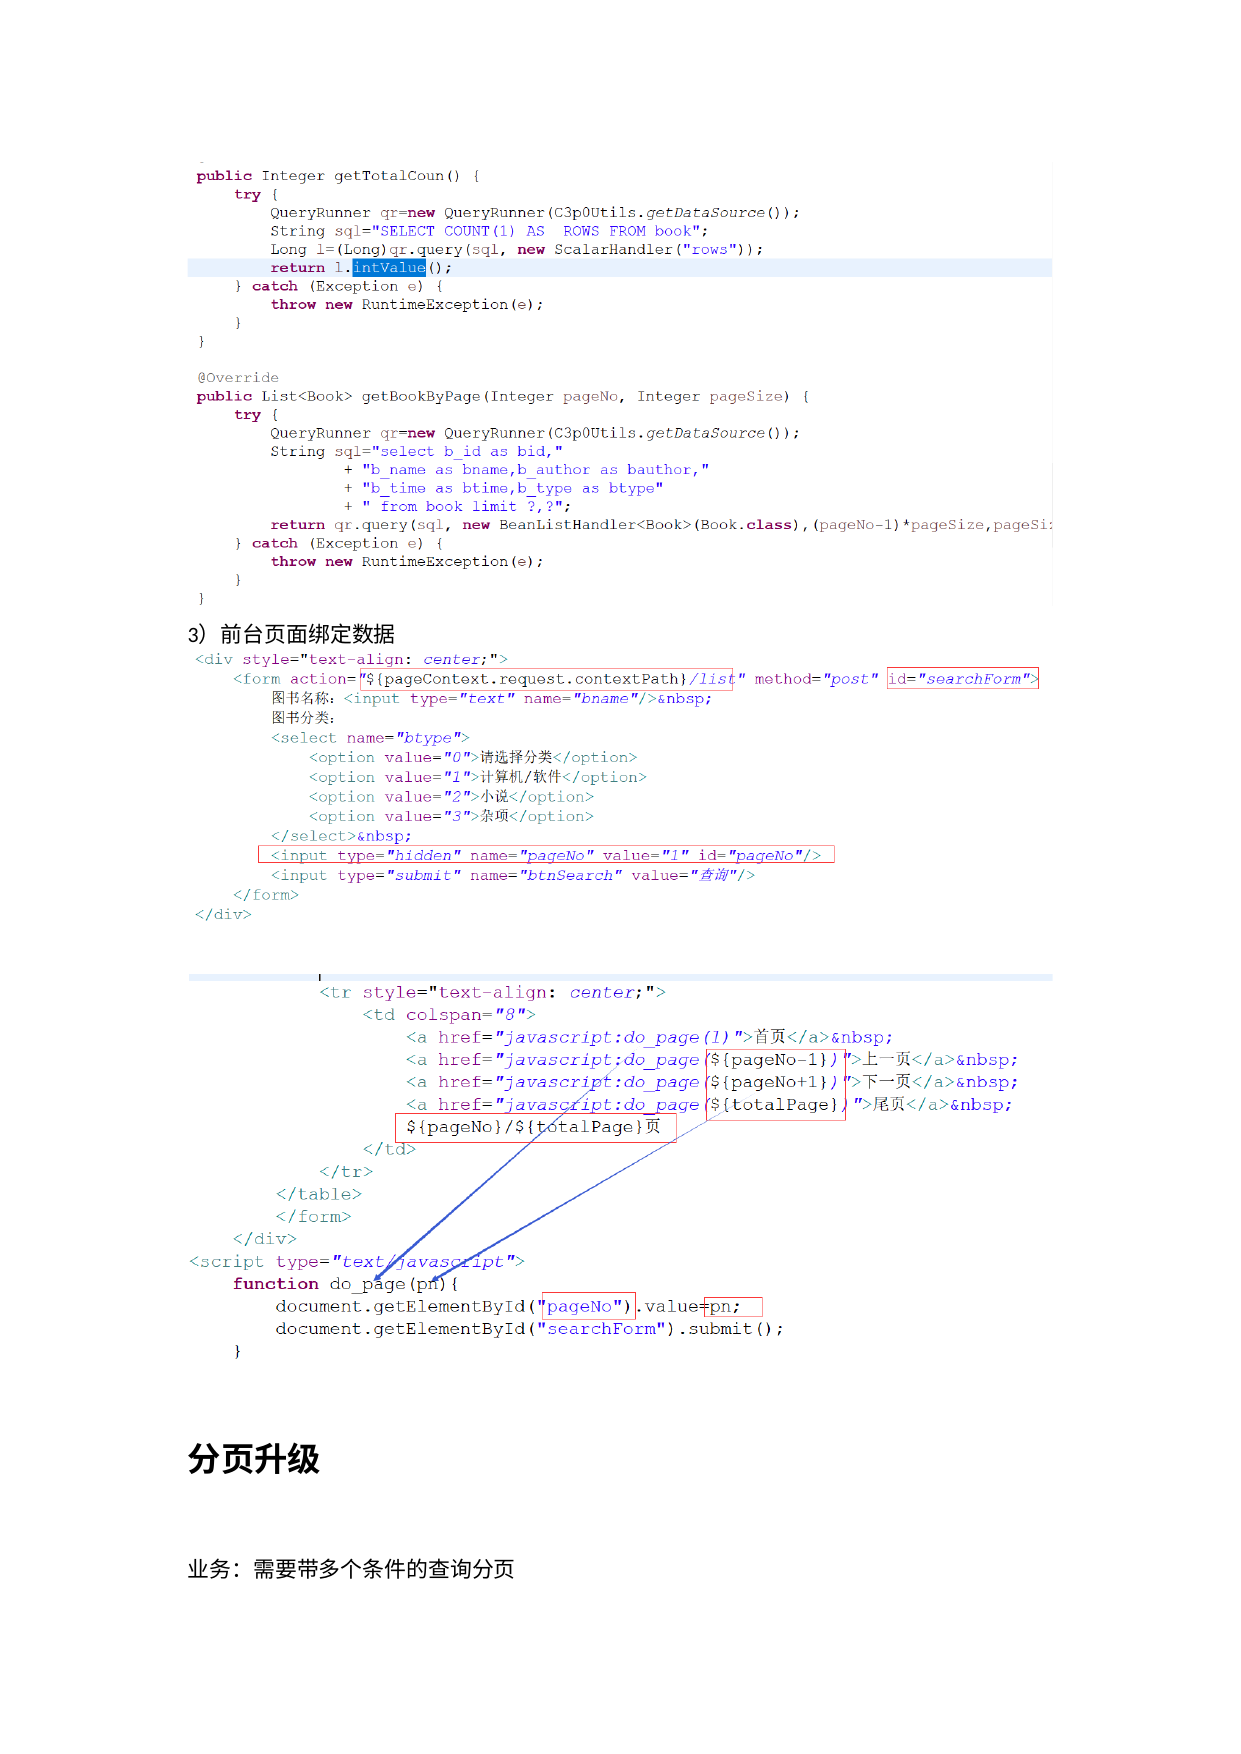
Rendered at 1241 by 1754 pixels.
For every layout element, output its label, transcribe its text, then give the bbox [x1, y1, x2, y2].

picture [187, 649, 1053, 922]
text 业务：需要带多个条件的查询分页 [187, 1551, 1053, 1584]
picture [187, 974, 1053, 1364]
text 3）前台页面绑定数据 [187, 617, 1053, 649]
picture [187, 162, 1053, 606]
subtitle 分页升级 [187, 1424, 1053, 1489]
